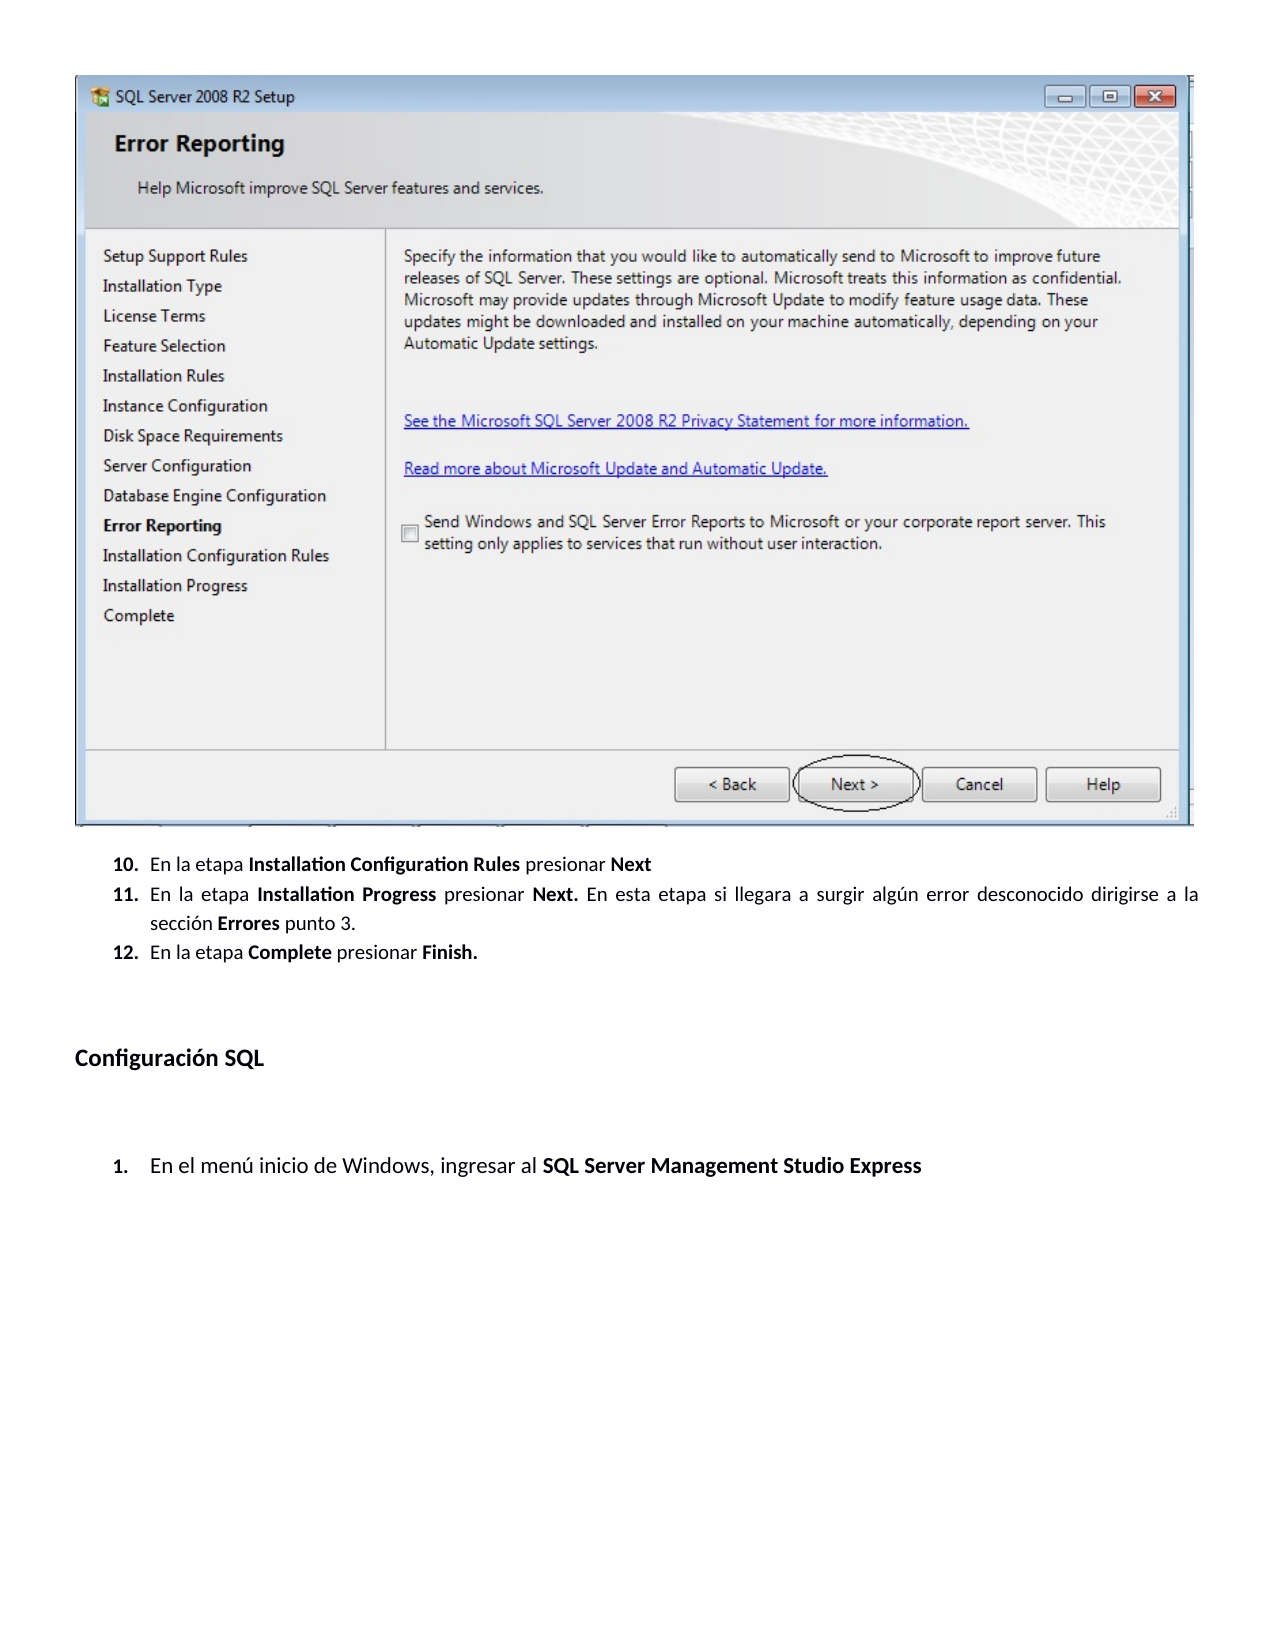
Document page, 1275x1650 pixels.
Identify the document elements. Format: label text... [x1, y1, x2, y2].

list En la etapa Installation Configuration Rules presionar Next [112, 852, 1200, 877]
text Configuración SQL [75, 1042, 1200, 1073]
list En la etapa Installation Progress presionar Next. En esta etapa si llegara a surgir algún error desconocido dirigirse a la sección Errores punto 3. [112, 881, 1200, 935]
picture [75, 75, 1194, 827]
list En el menú inicio de Windows, ingresar al SQL Server Management Studio Express [112, 1151, 1200, 1179]
list En la etapa Complete presionar Finish. [112, 939, 1200, 964]
